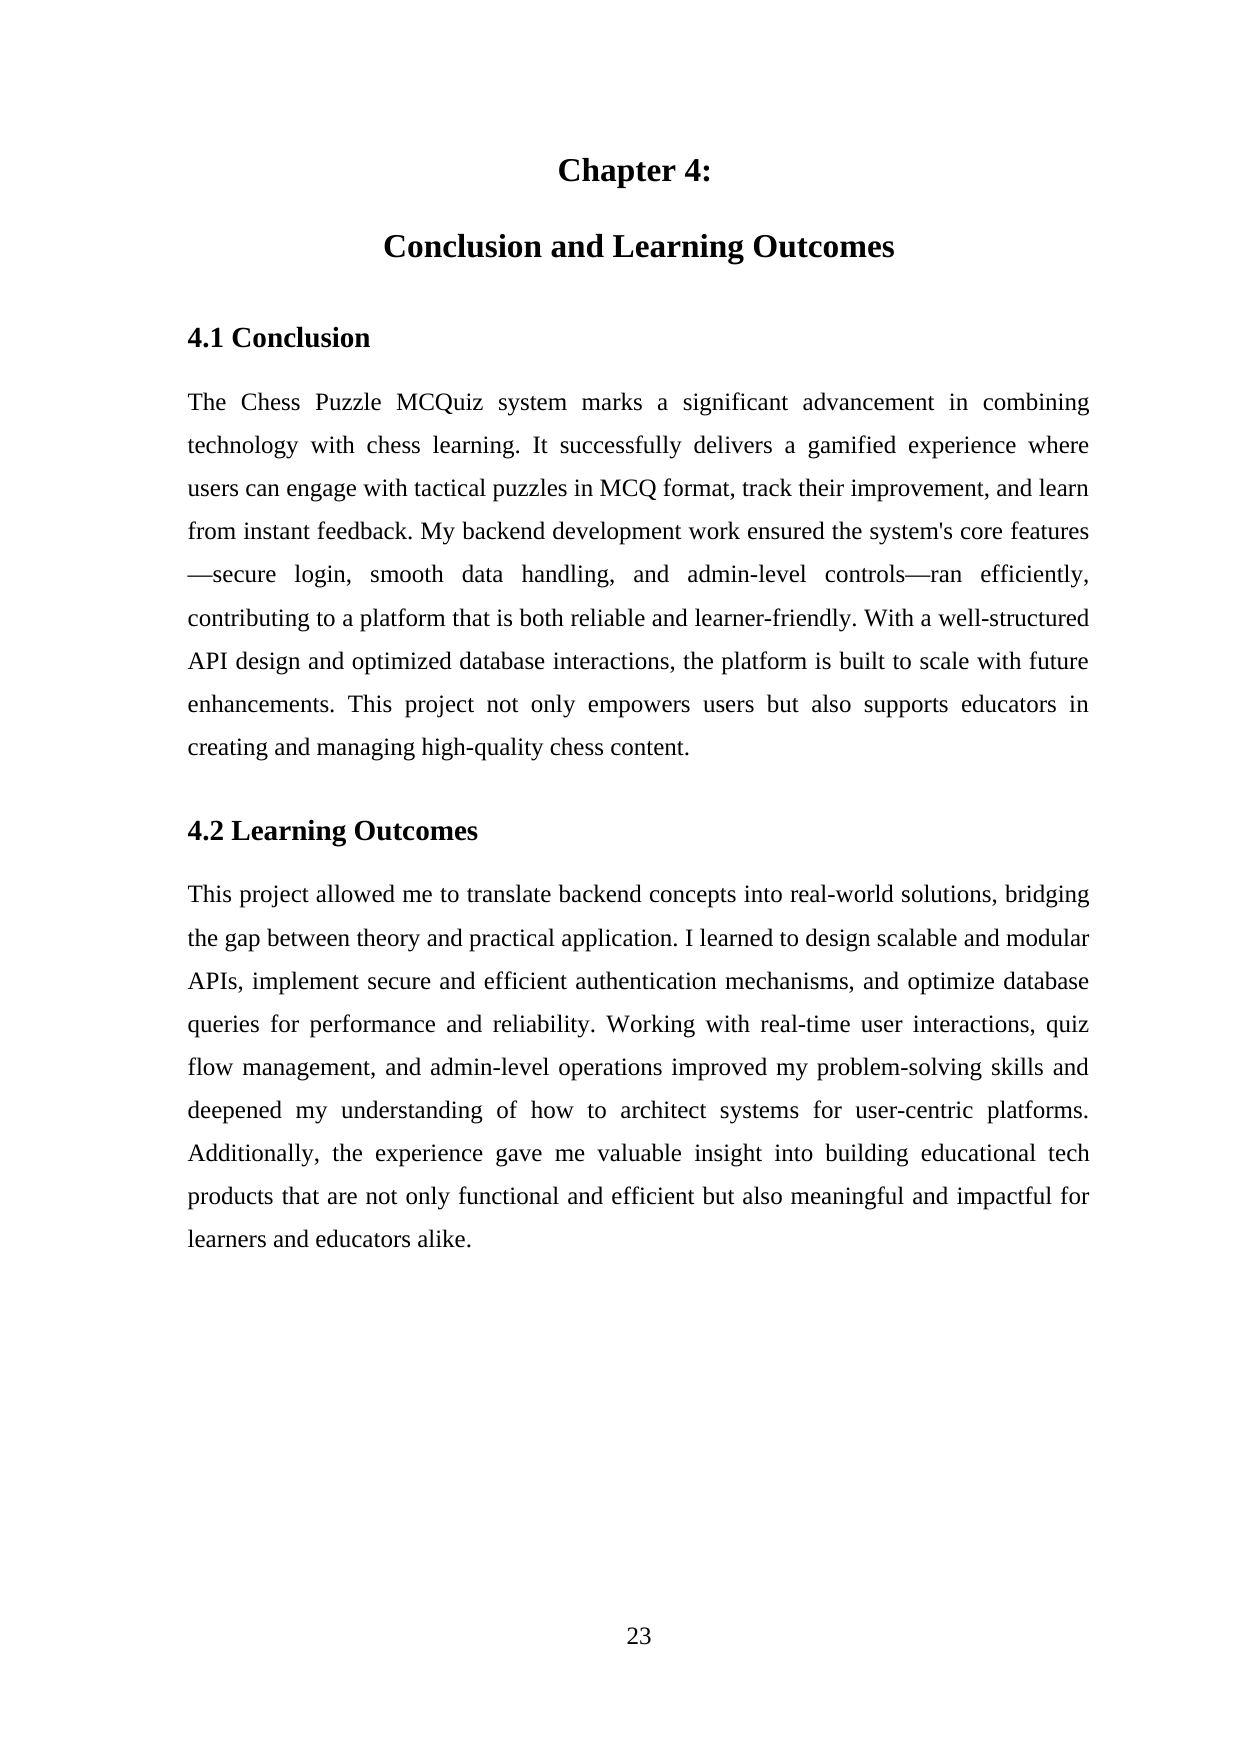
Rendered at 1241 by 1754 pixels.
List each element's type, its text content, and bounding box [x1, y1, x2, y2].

subtitle 4.2 Learning Outcomes [187, 813, 1090, 846]
text This project allowed me to translate backend concepts into real-world solutions, bridging the gap between theory and practical application. I learned to design scalable and modular APIs, implement secure and efficient authentication mechanisms, and optimize database queries for performance and reliability. Working with real-time user interactions, quiz flow management, and admin-level operations improved my problem-solving skills and deepened my understanding of how to architect systems for user-centric platforms. Additionally, the experience gave me valuable insight into building educational tech products that are not only functional and efficient but also meaningful and impactful for learners and educators alike. [187, 879, 1090, 1253]
subtitle 4.1 Conclusion [187, 320, 1090, 353]
subtitle Chapter 4: Conclusion and Learning Outcomes [187, 150, 1090, 265]
text The Chess Puzzle MCQuiz system marks a significant advancement in combining technology with chess learning. It successfully delivers a gamified experience where users can engage with tactical puzzles in MCQ format, track their improvement, and learn from instant feedback. My backend development work ensured the system's core features—secure login, smooth data handling, and admin-level controls—ran efficiently, contributing to a platform that is both reliable and learner-friendly. With a well-structured API design and optimized database interactions, the platform is built to scale with future enhancements. This project not only empowers users but also supports educators in creating and managing high-quality chess content. [187, 387, 1090, 761]
